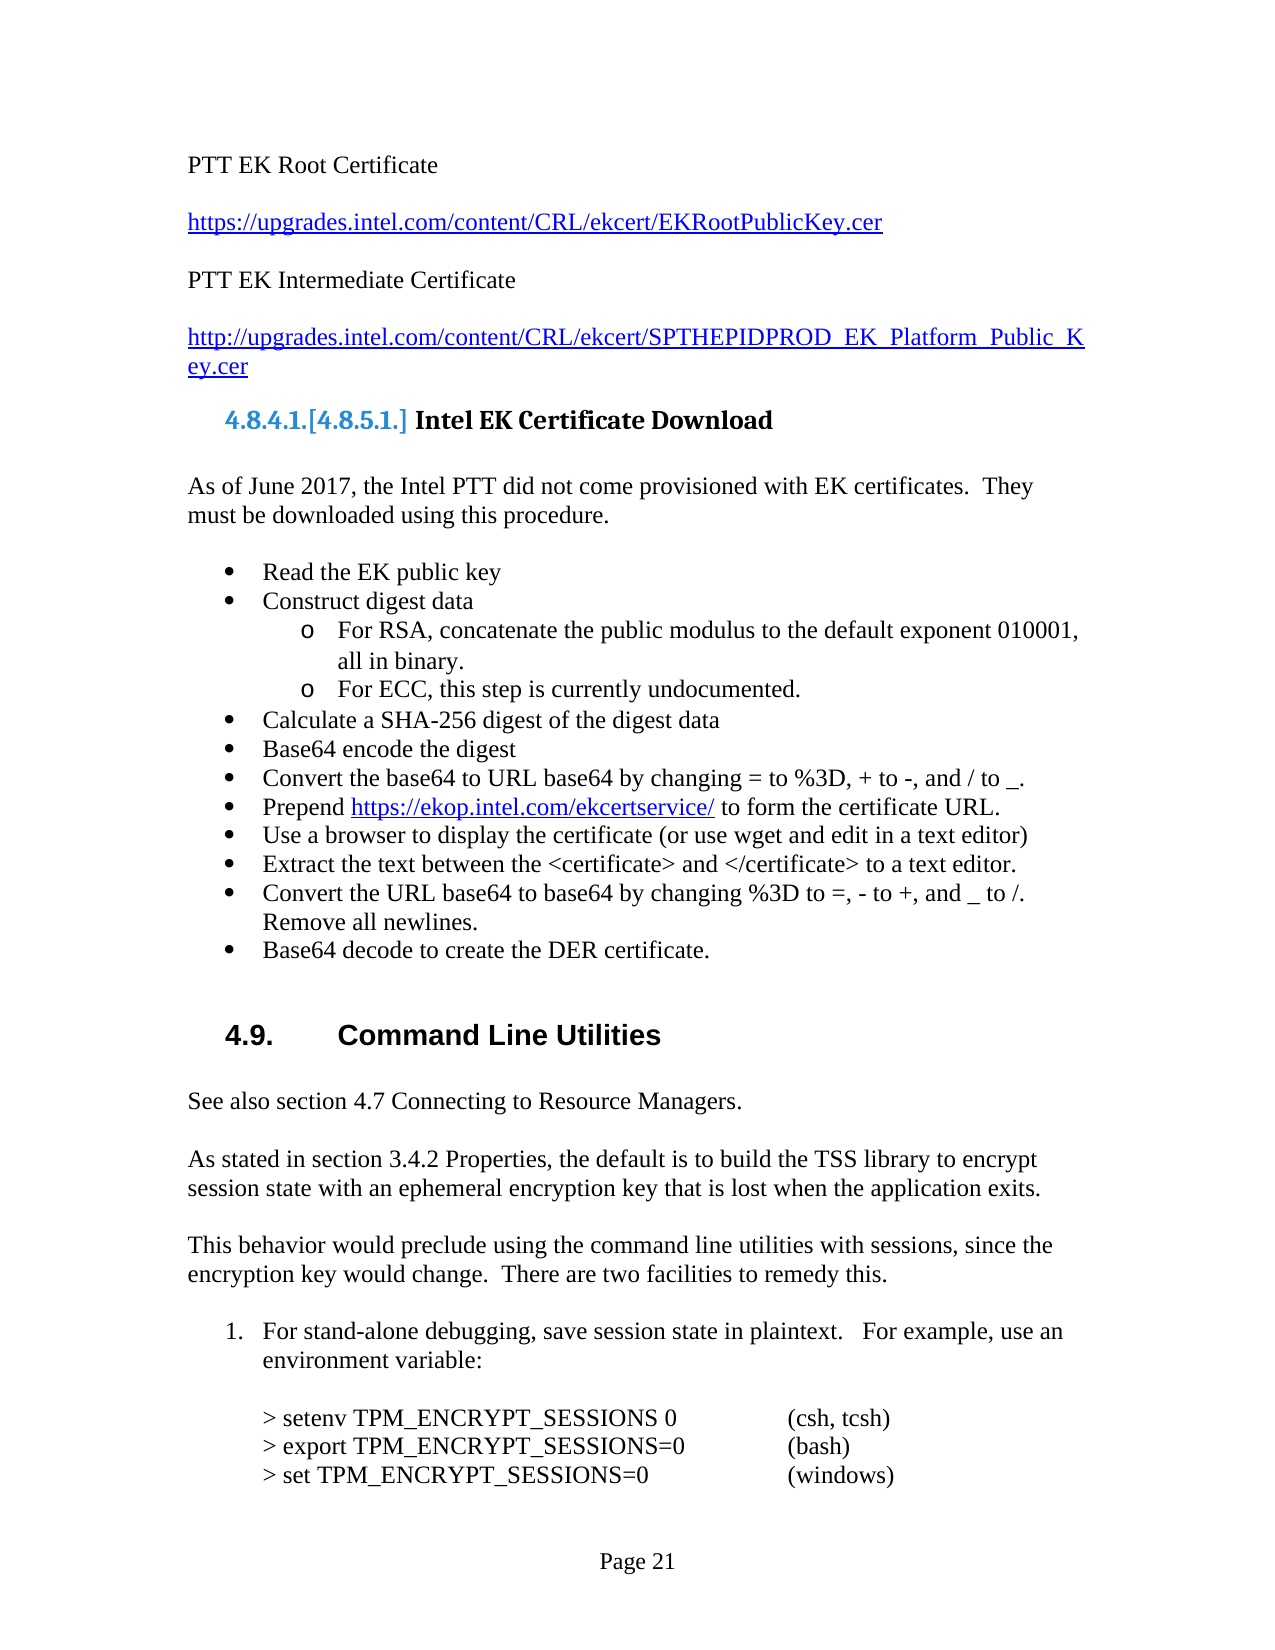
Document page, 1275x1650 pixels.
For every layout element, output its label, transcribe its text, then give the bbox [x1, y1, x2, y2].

list Base64 decode to create the DER certificate. [225, 935, 1087, 964]
text PTT EK Root Certificate [187, 150, 1087, 179]
list Extract the text between the <certificate> and </certificate> to a text editor. [225, 849, 1087, 878]
list For stand-alone debugging, save session state in plaintext. For example, use an environment variable: [225, 1316, 1087, 1374]
text See also section 4.7 Connecting to Resource Managers. [187, 1086, 1087, 1115]
list Use a browser to display the certificate (or use wget and edit in a text editor) [225, 820, 1087, 849]
text As of June 2017, the Intel PTT did not come provisioned with EK certificates. They must be downloaded using this procedure. [187, 471, 1087, 529]
list Convert the URL base64 to base64 by changing %3D to =, - to +, and _ to /. Remove all newlines. [225, 878, 1087, 935]
list Convert the base64 to URL base64 by changing = to %3D, + to -, and / to _. [225, 763, 1087, 792]
text This behavior would preclude using the command line utilities with sessions, since the encryption key would change. There are two facilities to remedy this. [187, 1230, 1087, 1288]
list Calculate a SHA-256 digest of the digest data [225, 705, 1087, 734]
text > setenv TPM_ENCRYPT_SESSIONS 0 (csh, tcsh) [187, 1403, 1087, 1431]
text > export TPM_ENCRYPT_SESSIONS=0 (bash) [187, 1431, 1087, 1460]
list Construct digest data [225, 586, 1087, 615]
subtitle Command Line Utilities [225, 1018, 1087, 1051]
text > set TPM_ENCRYPT_SESSIONS=0 (windows) [187, 1460, 1087, 1489]
text As stated in section 3.4.2 Properties, the default is to build the TSS library to encrypt session state with an ephemeral encryption key that is lost when the application exits. [187, 1144, 1087, 1201]
list Prepend https://ekop.intel.com/ekcertservice/ to form the certificate URL. [225, 792, 1087, 820]
list For ECC, this step is currently undocumented. [300, 674, 1087, 705]
list Read the EK public key [225, 557, 1087, 586]
text http://upgrades.intel.com/content/CRL/ekcert/SPTHEPIDPROD_EK_Platform_Public_Key.cer [187, 294, 1087, 380]
text https://upgrades.intel.com/content/CRL/ekcert/EKRootPublicKey.cer [187, 207, 1087, 236]
text PTT EK Intermediate Certificate [187, 265, 1087, 294]
list For RSA, concatenate the public modulus to the default exponent 010001, all in binary. [300, 615, 1087, 674]
subtitle Intel EK Certificate Download [225, 405, 1087, 436]
list Base64 encode the digest [225, 734, 1087, 763]
